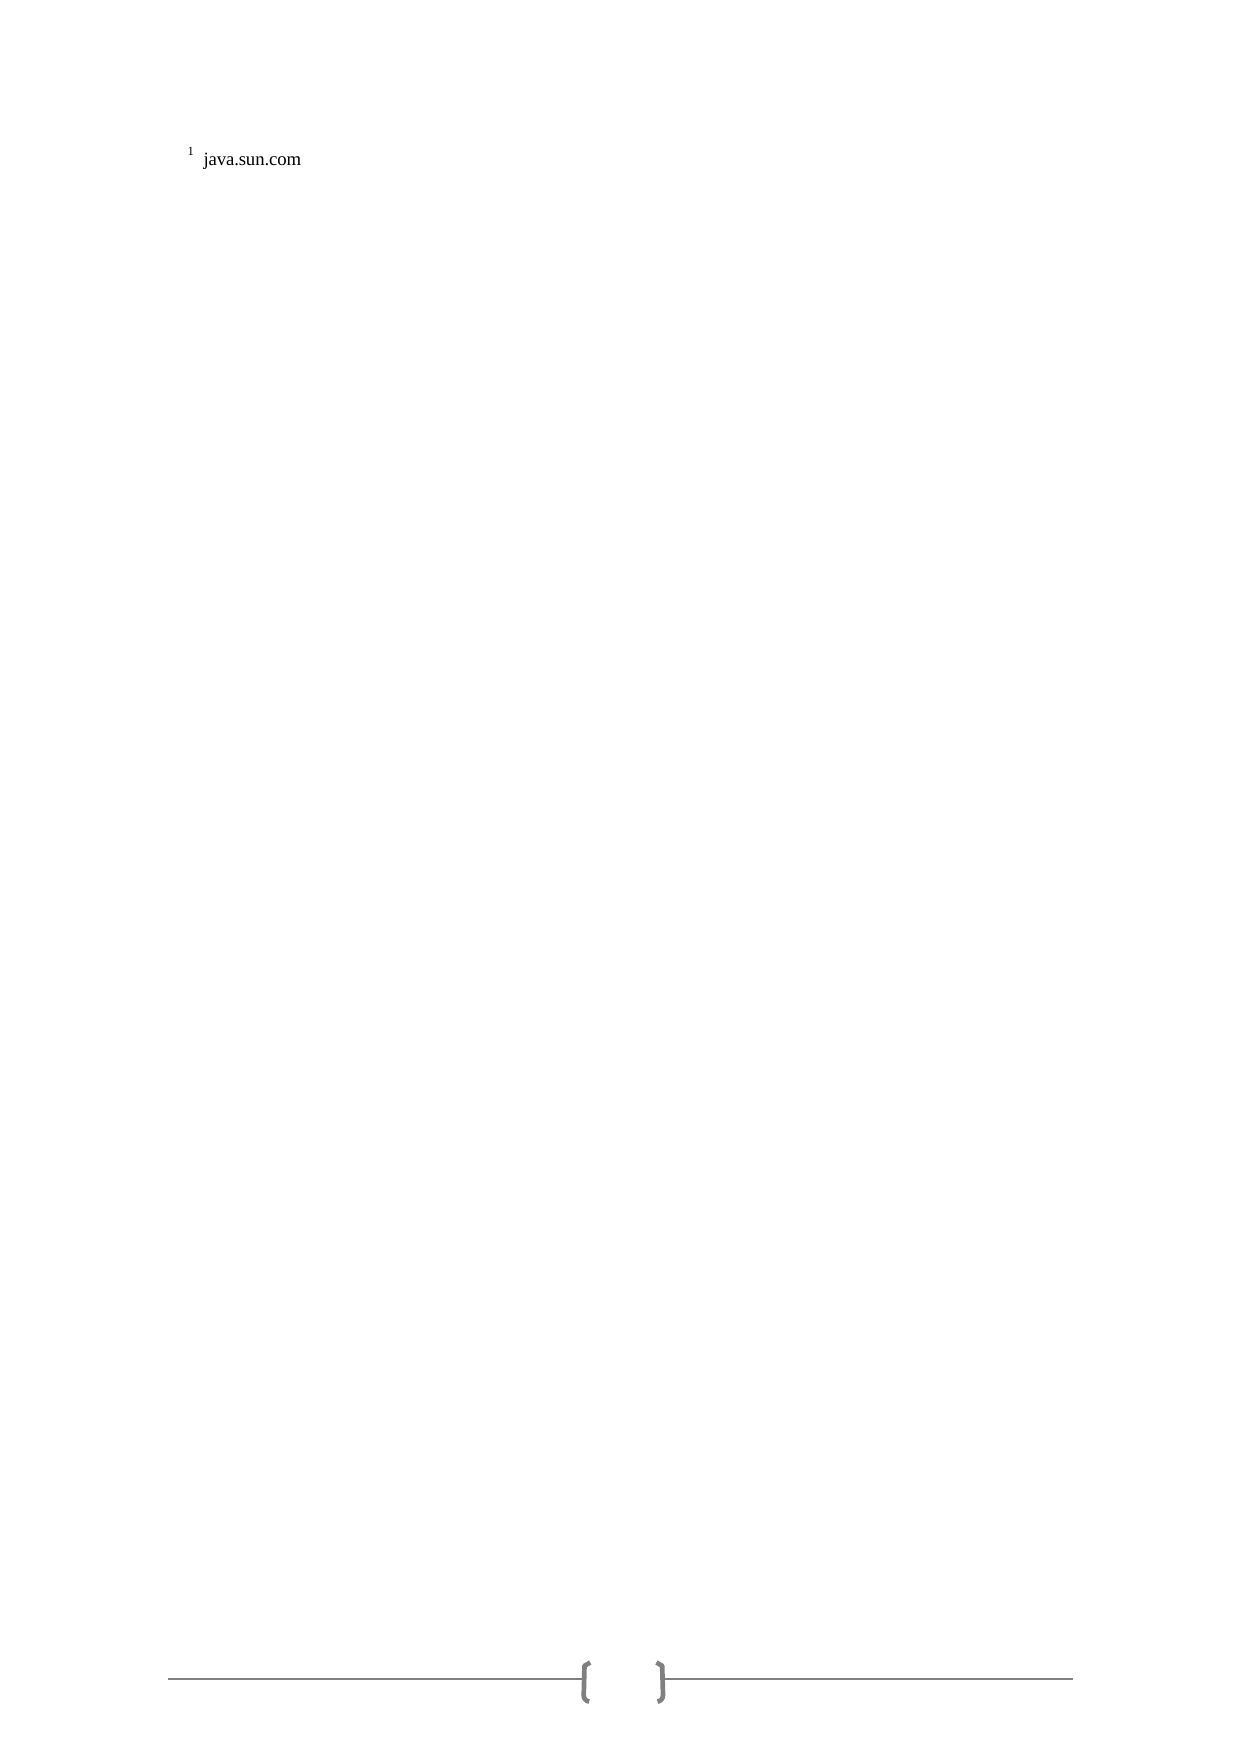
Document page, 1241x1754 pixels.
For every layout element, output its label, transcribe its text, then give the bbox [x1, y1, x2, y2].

text 1 java.sun.com [187, 144, 1086, 169]
